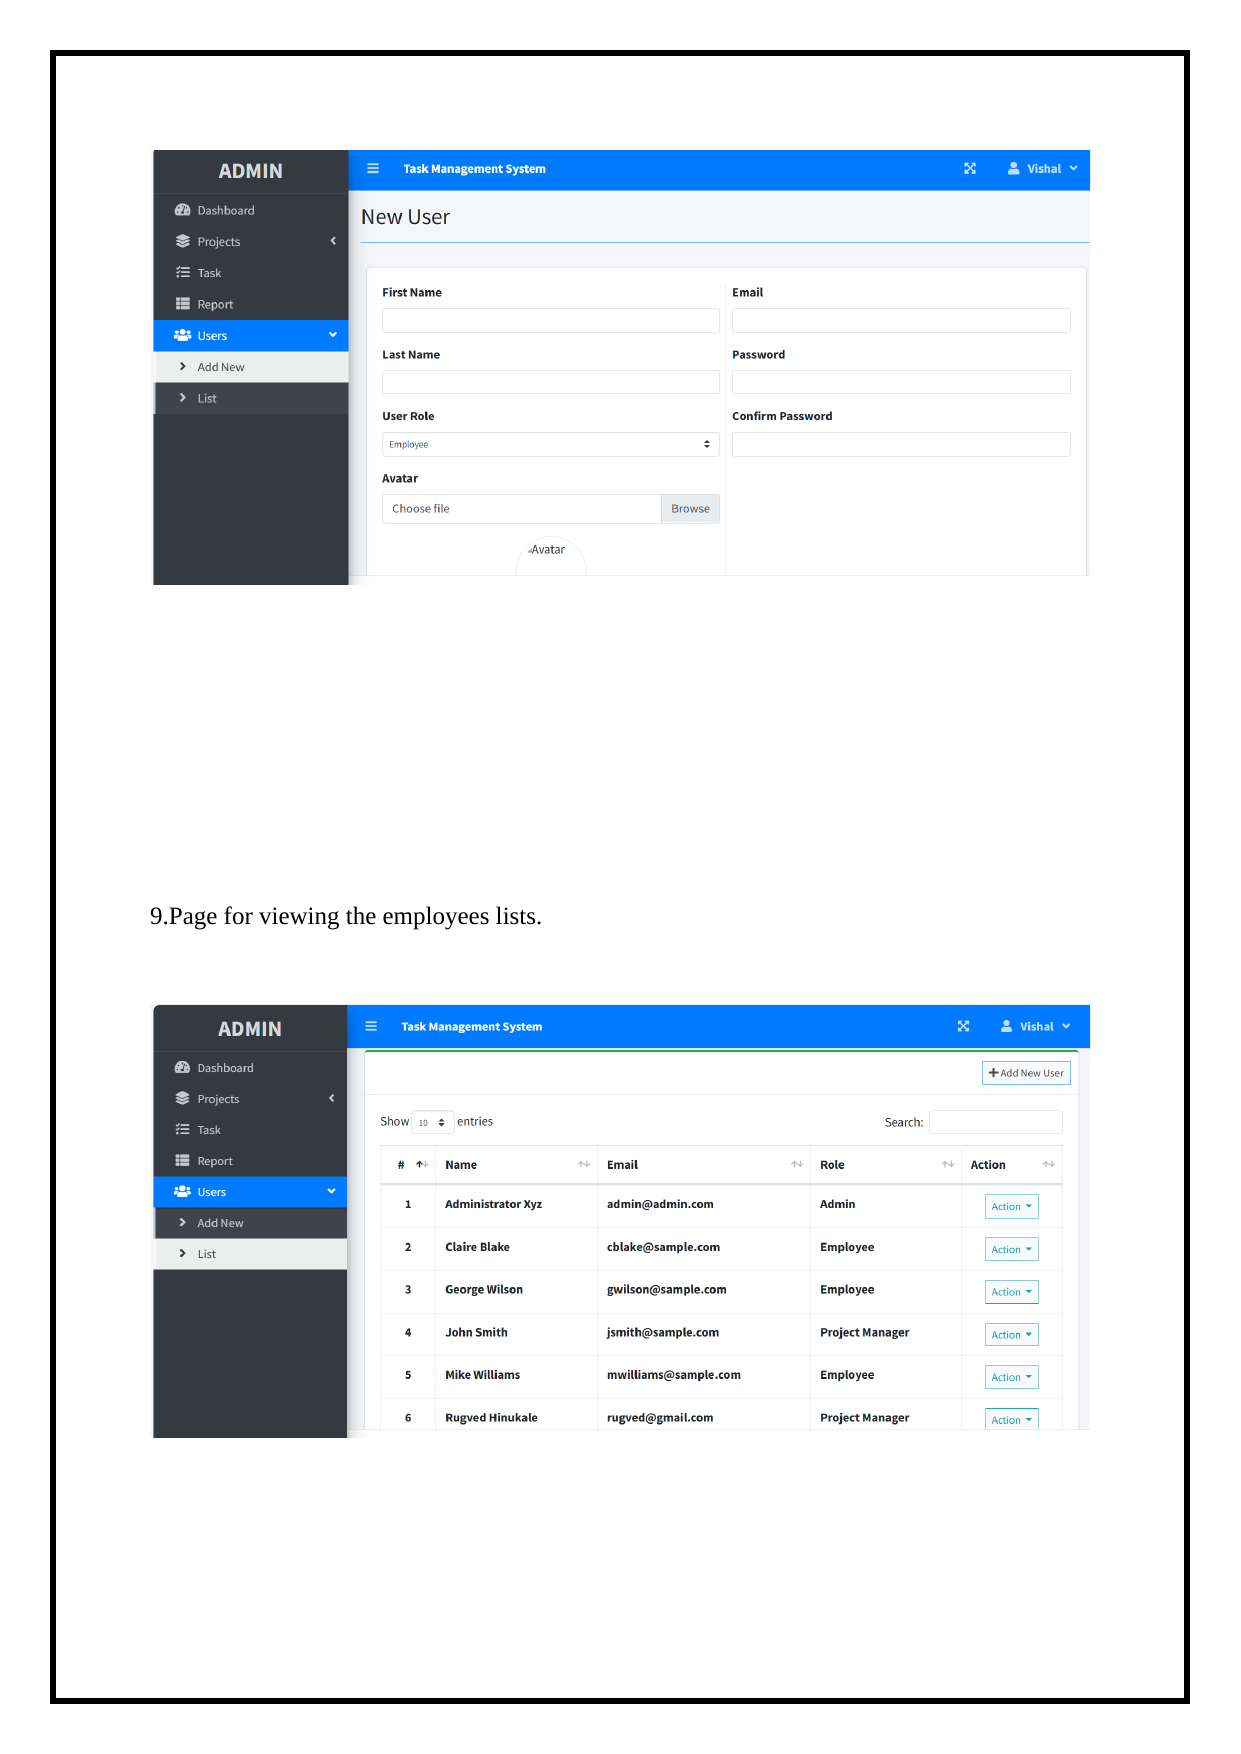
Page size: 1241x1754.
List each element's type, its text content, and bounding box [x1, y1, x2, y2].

picture [150, 150, 1091, 585]
picture [150, 1004, 1091, 1438]
text 9.Page for viewing the employees lists. [150, 901, 1090, 930]
